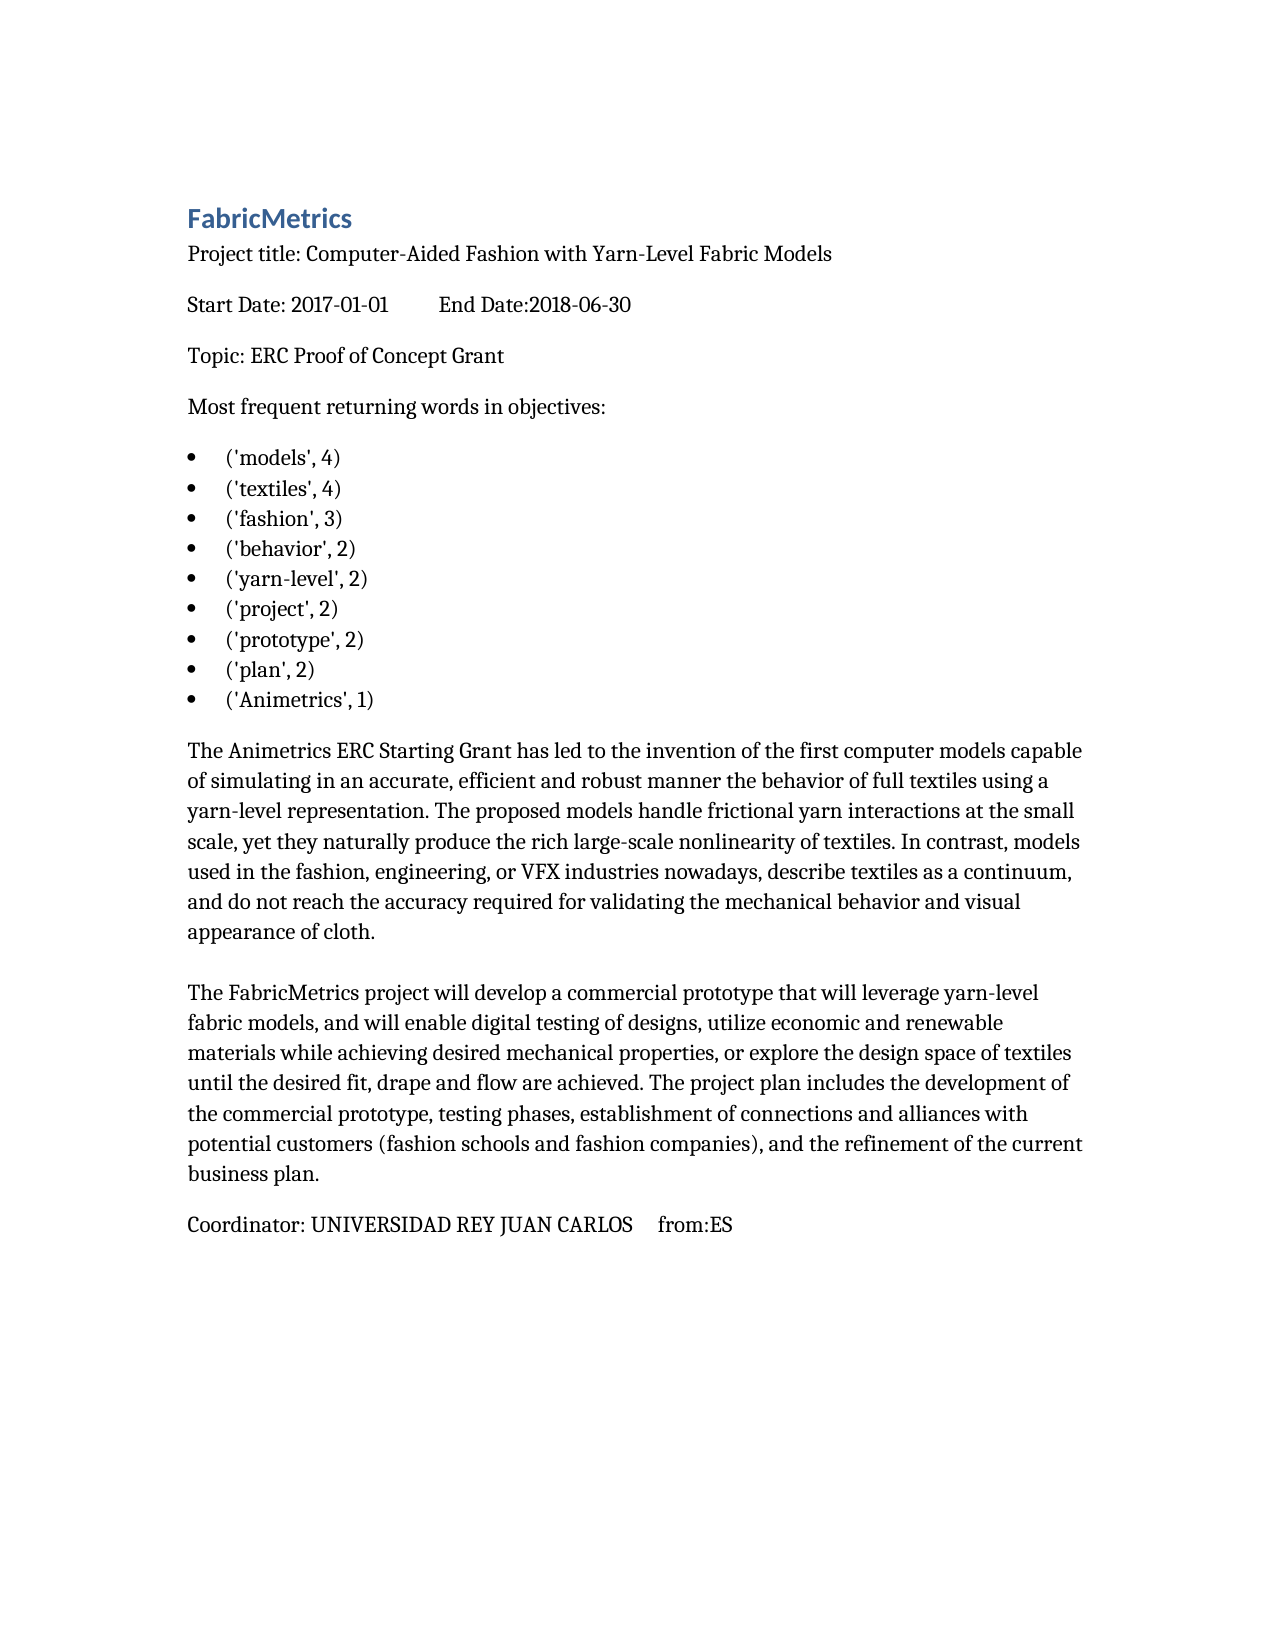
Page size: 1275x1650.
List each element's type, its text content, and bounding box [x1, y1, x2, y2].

list ('prototype', 2) [187, 626, 1087, 653]
text Most frequent returning words in objectives: [187, 394, 1087, 420]
list ('models', 4) [187, 445, 1087, 471]
list ('Animetrics', 1) [187, 687, 1087, 713]
list ('fashion', 3) [187, 506, 1087, 532]
text The Animetrics ERC Starting Grant has led to the invention of the first computer models capable of simulating in an accurate, efficient and robust manner the behavior of full textiles using a yarn-level representation. The proposed models handle frictional yarn interactions at the small scale, yet they naturally produce the rich large-scale nonlinearity of textiles. In contrast, models used in the fashion, engineering, or VFX industries nowadays, describe textiles as a continuum, and do not reach the accuracy required for validating the mechanical behavior and visual appearance of cloth. The FabricMetrics project will develop a commercial prototype that will leverage yarn-level fabric models, and will enable digital testing of designs, utilize economic and renewable materials while achieving desired mechanical properties, or explore the design space of textiles until the desired fit, drape and flow are achieved. The project plan includes the development of the commercial prototype, testing phases, establishment of connections and alliances with potential customers (fashion schools and fashion companies), and the refinement of the current business plan. [187, 738, 1087, 1187]
text Start Date: 2017-01-01 End Date:2018-06-30 [187, 292, 1087, 318]
list ('yarn-level', 2) [187, 566, 1087, 592]
list ('plan', 2) [187, 657, 1087, 683]
subtitle FabricMetrics [187, 200, 1087, 236]
list ('project', 2) [187, 596, 1087, 622]
text Project title: Computer-Aided Fashion with Yarn-Level Fabric Models [187, 241, 1087, 267]
text Coordinator: UNIVERSIDAD REY JUAN CARLOS from:ES [187, 1212, 1087, 1238]
list ('textiles', 4) [187, 475, 1087, 502]
text Topic: ERC Proof of Concept Grant [187, 343, 1087, 369]
list ('behavior', 2) [187, 536, 1087, 562]
